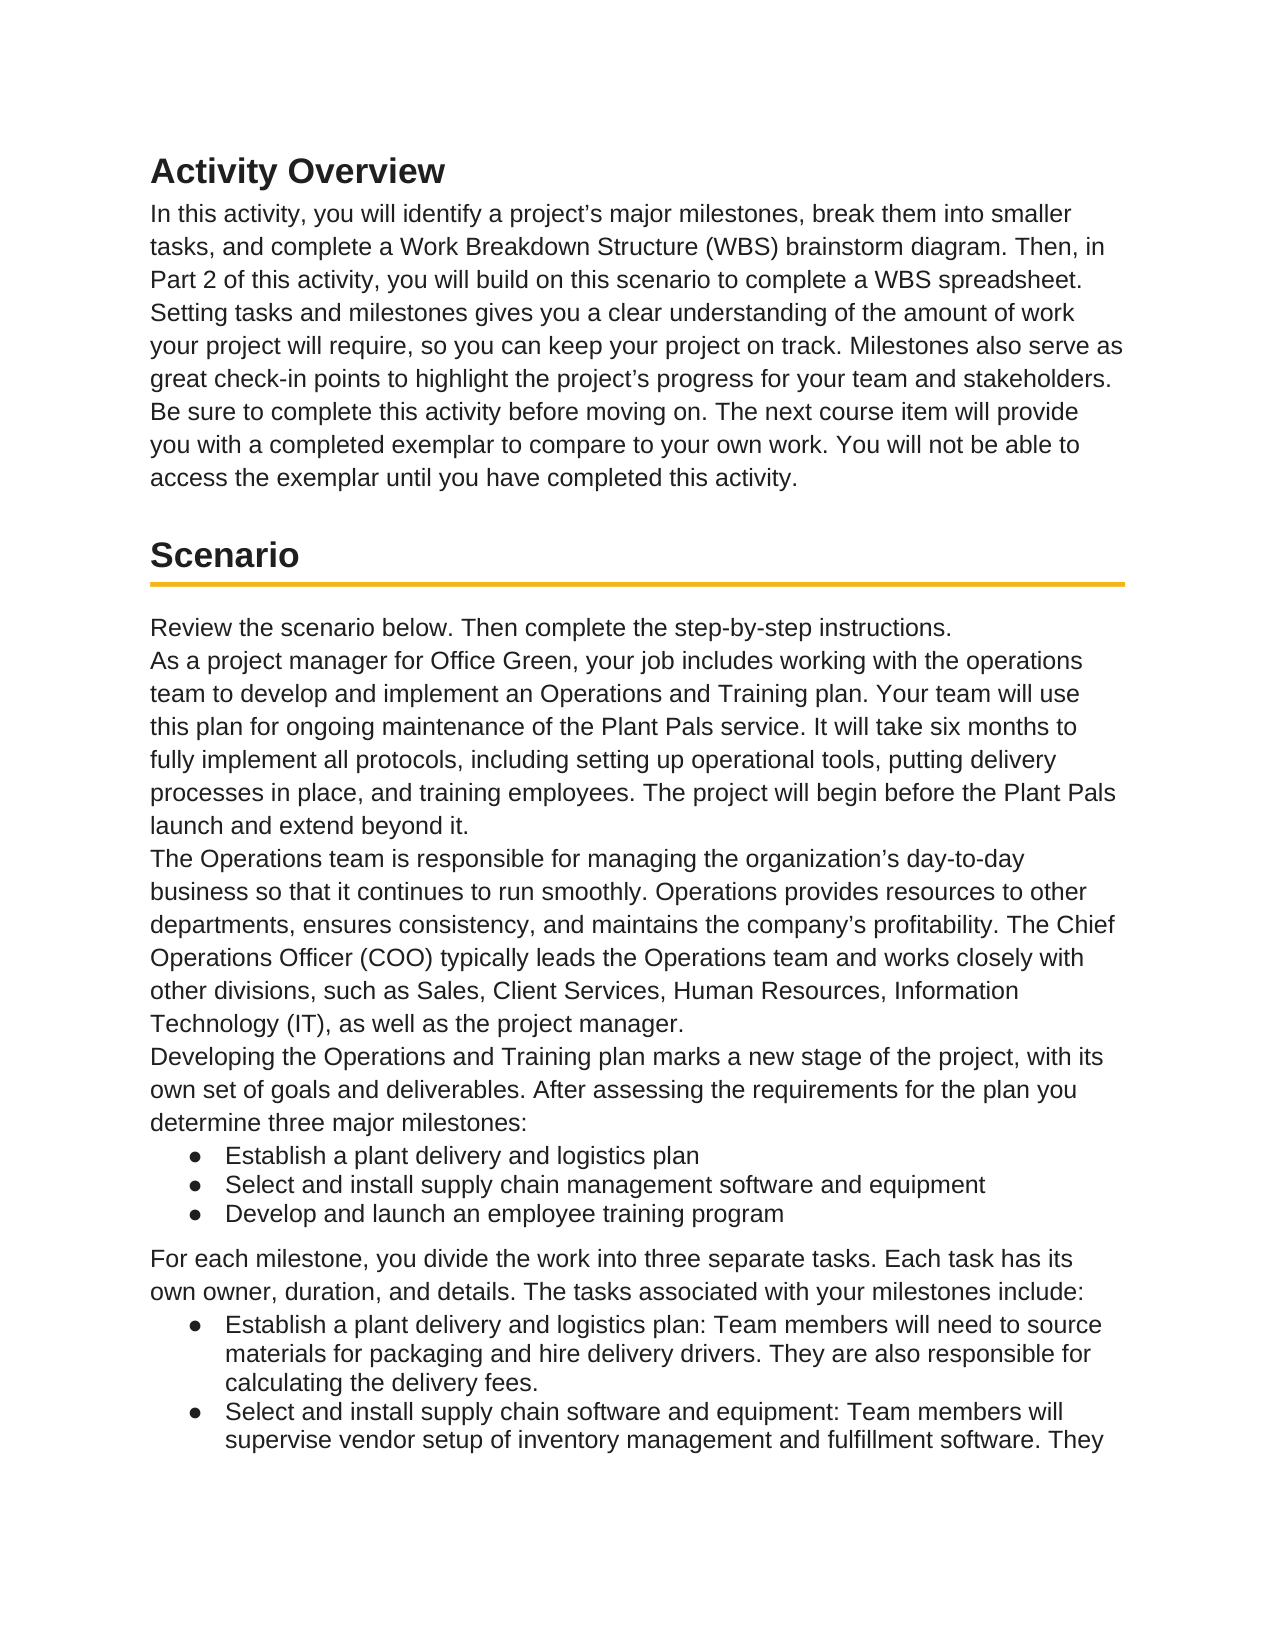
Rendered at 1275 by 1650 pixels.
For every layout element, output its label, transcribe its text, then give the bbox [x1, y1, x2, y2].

text The Operations team is responsible for managing the organization’s day-to-day business so that it continues to run smoothly. Operations provides resources to other departments, ensures consistency, and maintains the company’s profitability. The Chief Operations Officer (COO) typically leads the Operations team and works closely with other divisions, such as Sales, Client Services, Human Resources, Information Technology (IT), as well as the project manager. [150, 844, 1125, 1038]
text Setting tasks and milestones gives you a clear understanding of the amount of work your project will require, so you can keep your project on track. Milestones also serve as great check-in points to highlight the project’s progress for your team and stakeholders. [150, 298, 1125, 393]
text Review the scenario below. Then complete the step-by-step instructions. [150, 613, 1125, 642]
text In this activity, you will identify a project’s major milestones, break them into smaller tasks, and complete a Work Breakdown Structure (WBS) brainstorm diagram. Then, in Part 2 of this activity, you will build on this scenario to complete a WBS spreadsheet. [150, 199, 1125, 294]
list Establish a plant delivery and logistics plan: Team members will need to source materials for packaging and hire delivery drivers. They are also responsible for calculating the delivery fees. [187, 1310, 1125, 1397]
text Developing the Operations and Training plan marks a new stage of the project, with its own set of goals and deliverables. After assessing the requirements for the plan you determine three major milestones: [150, 1042, 1125, 1137]
text Be sure to complete this activity before moving on. The next course item will provide you with a completed exemplar to compare to your own work. You will not be able to access the exemplar until you have completed this activity. [150, 397, 1125, 492]
list Establish a plant delivery and logistics plan [187, 1141, 1125, 1170]
subtitle Scenario [150, 534, 1125, 574]
list Select and install supply chain management software and equipment [187, 1170, 1125, 1199]
list Develop and launch an employee training program [187, 1199, 1125, 1228]
subtitle Activity Overview [150, 150, 1125, 191]
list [187, 1397, 1125, 1454]
text As a project manager for Office Green, your job includes working with the operations team to develop and implement an Operations and Training plan. Your team will use this plan for ongoing maintenance of the Plant Pals service. It will take six months to fully implement all protocols, including setting up operational tools, putting delivery processes in place, and training employees. The project will begin before the Plant Pals launch and extend beyond it. [150, 646, 1125, 840]
picture [150, 582, 1125, 587]
text For each milestone, you divide the work into three separate tasks. Each task has its own owner, duration, and details. The tasks associated with your milestones include: [150, 1244, 1125, 1306]
